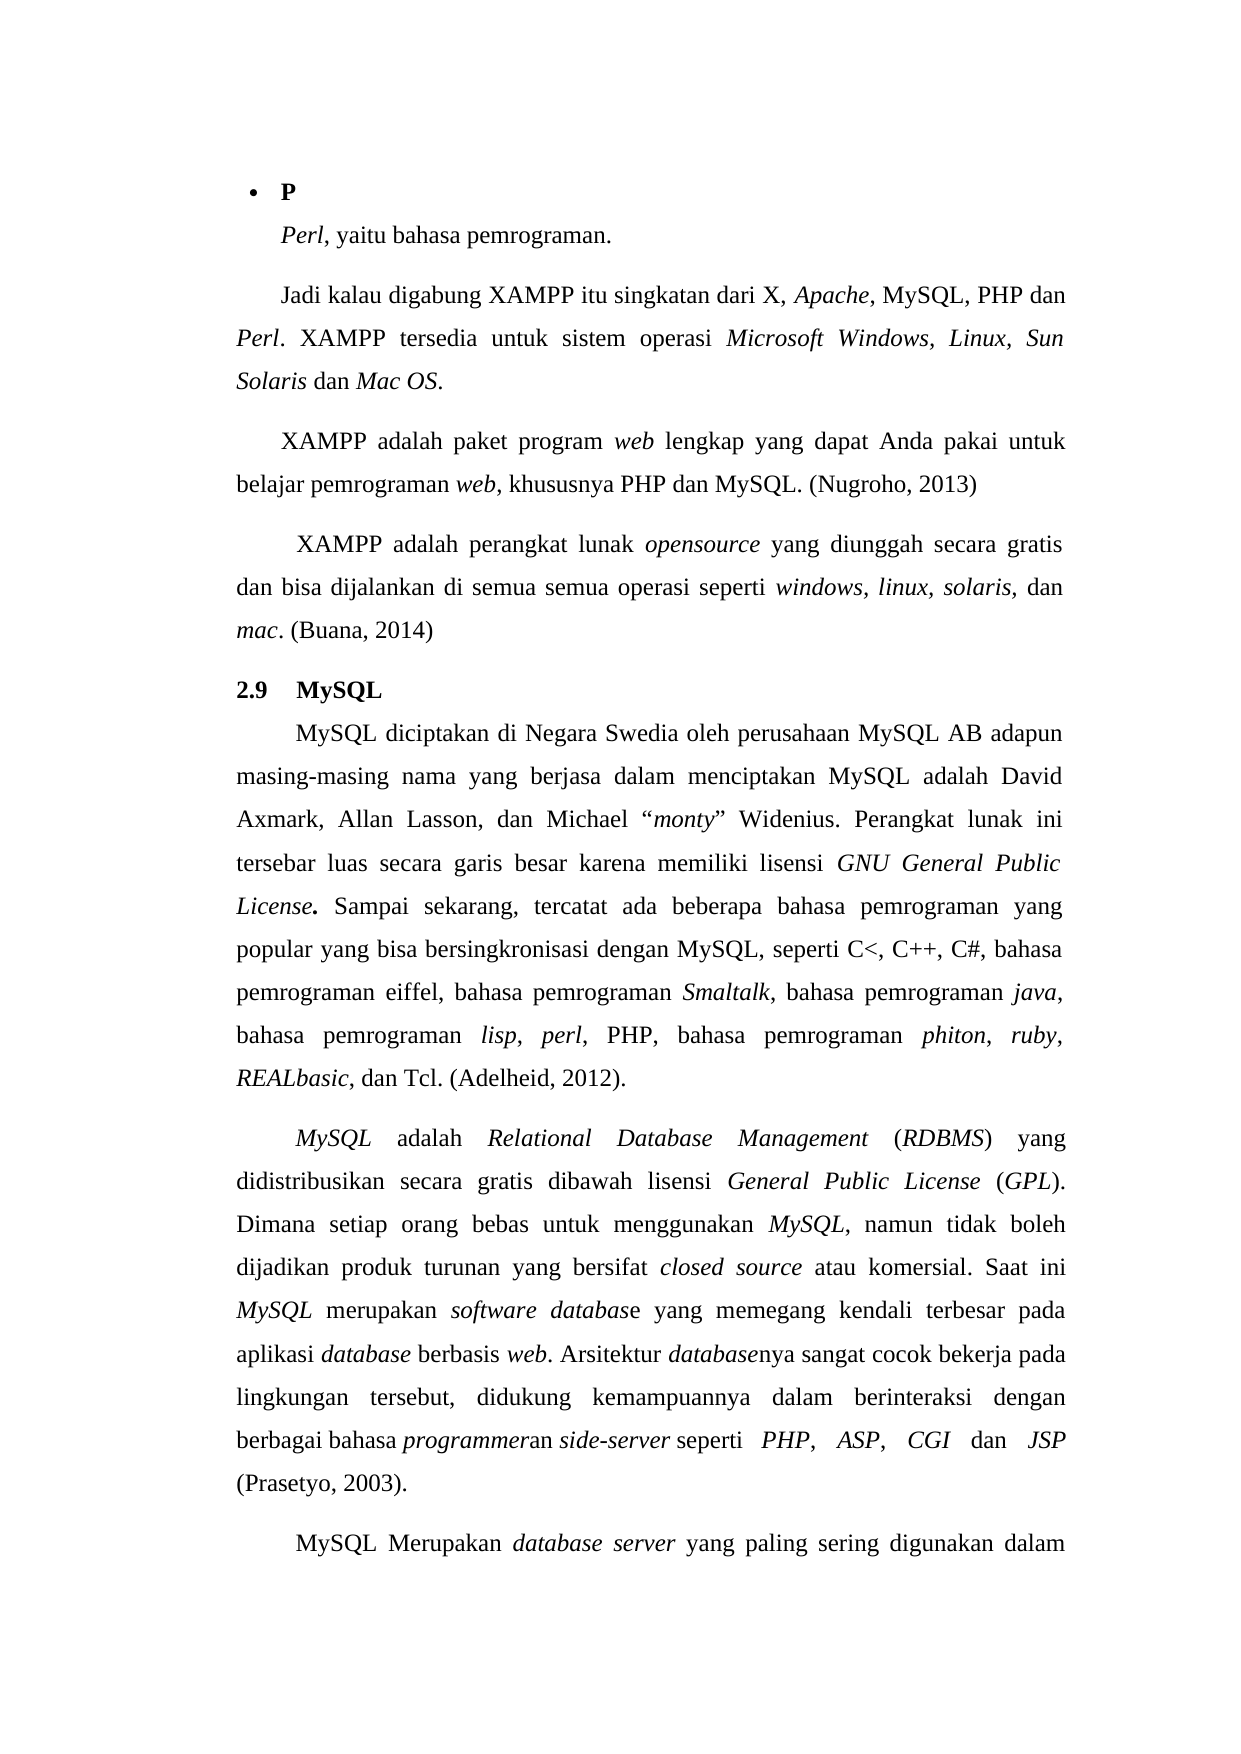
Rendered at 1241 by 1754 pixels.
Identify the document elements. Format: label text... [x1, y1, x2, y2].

text MySQL adalah Relational Database Management (RDBMS) yang didistribusikan secara gratis dibawah lisensi General Public License (GPL). Dimana setiap orang bebas untuk menggunakan MySQL, namun tidak boleh dijadikan produk turunan yang bersifat closed source atau komersial. Saat ini MySQL merupakan software database yang memegang kendali terbesar pada aplikasi database berbasis web. Arsitektur databasenya sangat cocok bekerja pada lingkungan tersebut, didukung kemampuannya dalam berinteraksi dengan berbagai bahasa programmeran side-server seperti PHP, ASP, CGI dan JSP (Prasetyo, 2003). [236, 1123, 1066, 1497]
list P [250, 177, 1066, 206]
text MySQL diciptakan di Negara Swedia oleh perusahaan MySQL AB adapun masing-masing nama yang berjasa dalam menciptakan MySQL adalah David Axmark, Allan Lasson, dan Michael “monty” Widenius. Perangkat lunak ini tersebar luas secara garis besar karena memiliki lisensi GNU General Public License. Sampai sekarang, tercatat ada beberapa bahasa pemrograman yang popular yang bisa bersingkronisasi dengan MySQL, seperti C<, C++, C#, bahasa pemrograman eiffel, bahasa pemrograman Smaltalk, bahasa pemrograman java, bahasa pemrograman lisp, perl, PHP, bahasa pemrograman phiton, ruby, REALbasic, dan Tcl. (Adelheid, 2012). [236, 718, 1063, 1092]
text XAMPP adalah perangkat lunak opensource yang diunggah secara gratis dan bisa dijalankan di semua semua operasi seperti windows, linux, solaris, dan mac. (Buana, 2014) [236, 529, 1063, 644]
text Jadi kalau digabung XAMPP itu singkatan dari X, Apache, MySQL, PHP dan Perl. XAMPP tersedia untuk sistem operasi Microsoft Windows, Linux, Sun Solaris dan Mac OS. [236, 280, 1066, 395]
text XAMPP adalah paket program web lengkap yang dapat Anda pakai untuk belajar pemrograman web, khususnya PHP dan MySQL. (Nugroho, 2013) [236, 426, 1066, 498]
text Perl, yaitu bahasa pemrograman. [236, 220, 1066, 249]
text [236, 1528, 1066, 1557]
subtitle MySQL [236, 675, 1063, 704]
